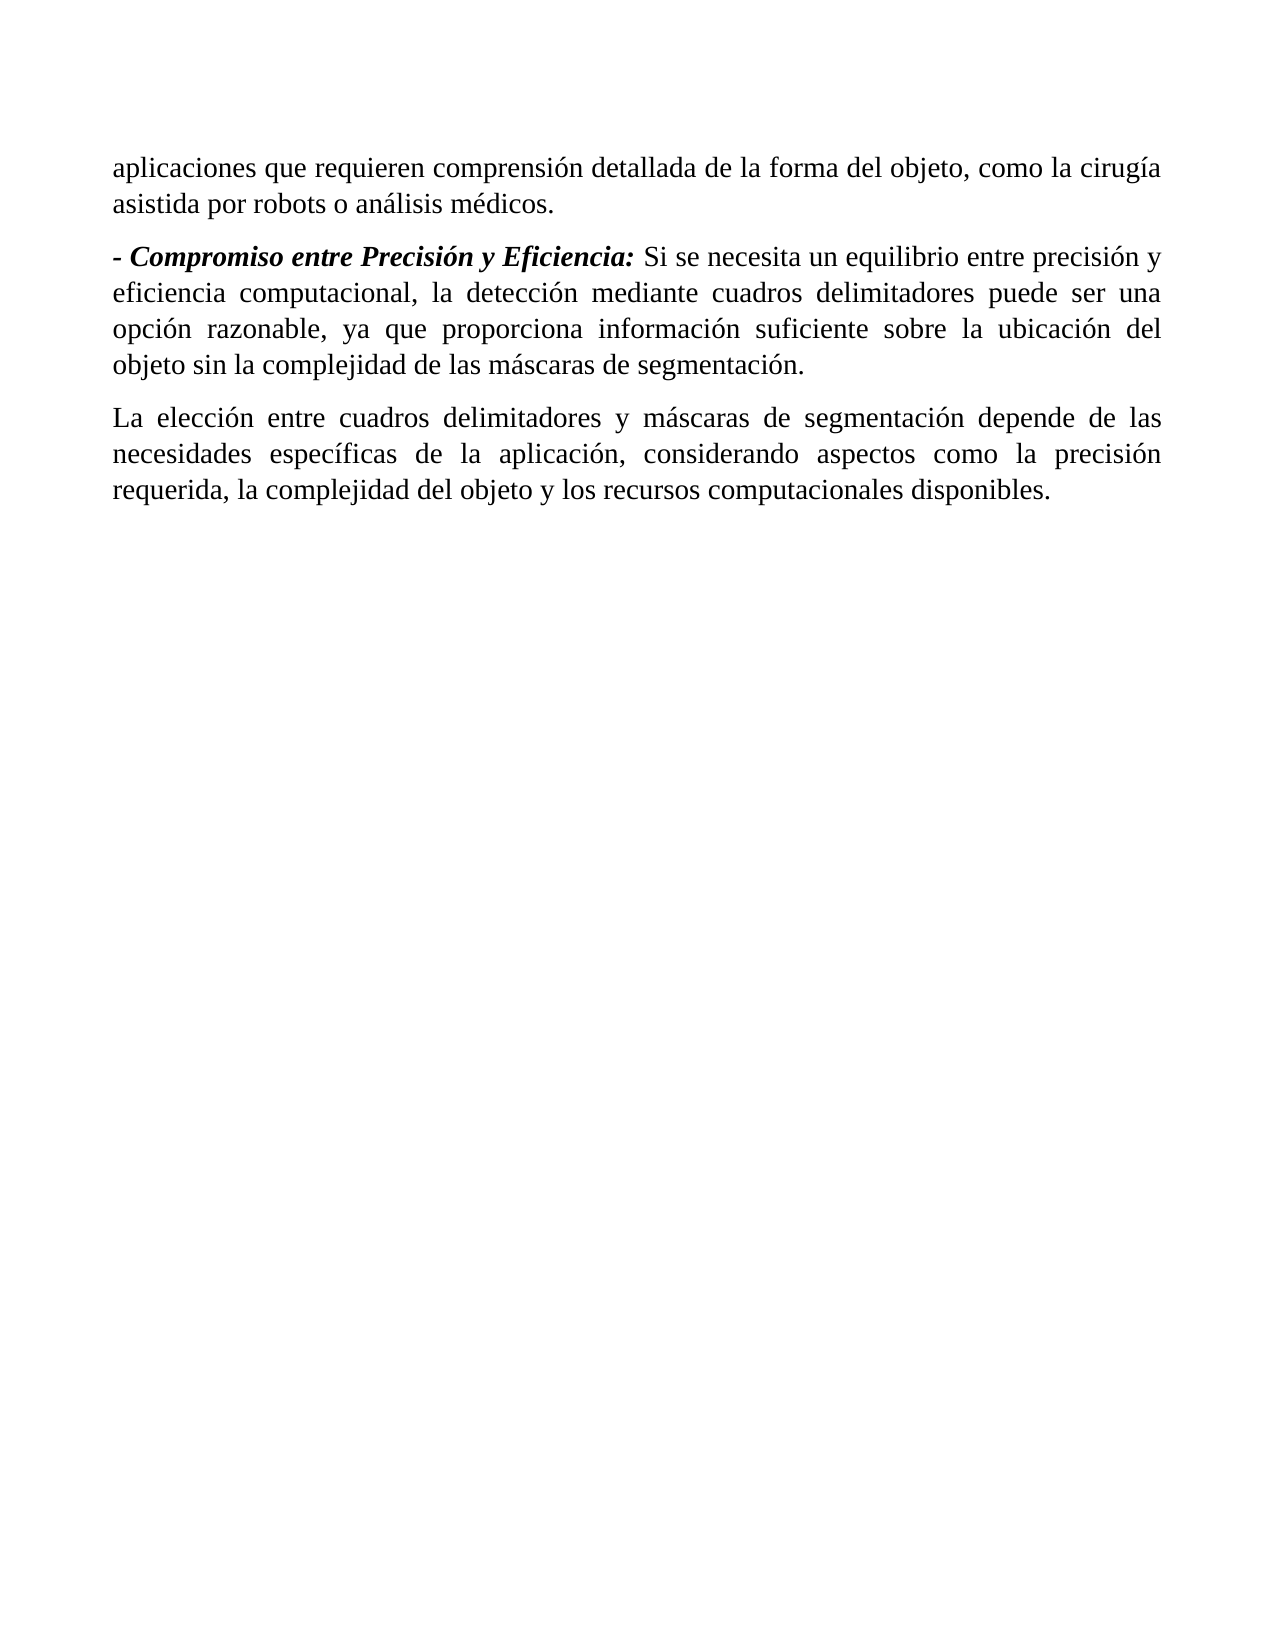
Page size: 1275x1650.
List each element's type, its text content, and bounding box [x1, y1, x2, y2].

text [112, 150, 1162, 220]
text La elección entre cuadros delimitadores y máscaras de segmentación depende de las necesidades específicas de la aplicación, considerando aspectos como la precisión requerida, la complejidad del objeto y los recursos computacionales disponibles. [112, 400, 1162, 506]
text - Compromiso entre Precisión y Eficiencia: Si se necesita un equilibrio entre precisión y eficiencia computacional, la detección mediante cuadros delimitadores puede ser una opción razonable, ya que proporciona información suficiente sobre la ubicación del objeto sin la complejidad de las máscaras de segmentación. [112, 239, 1162, 381]
